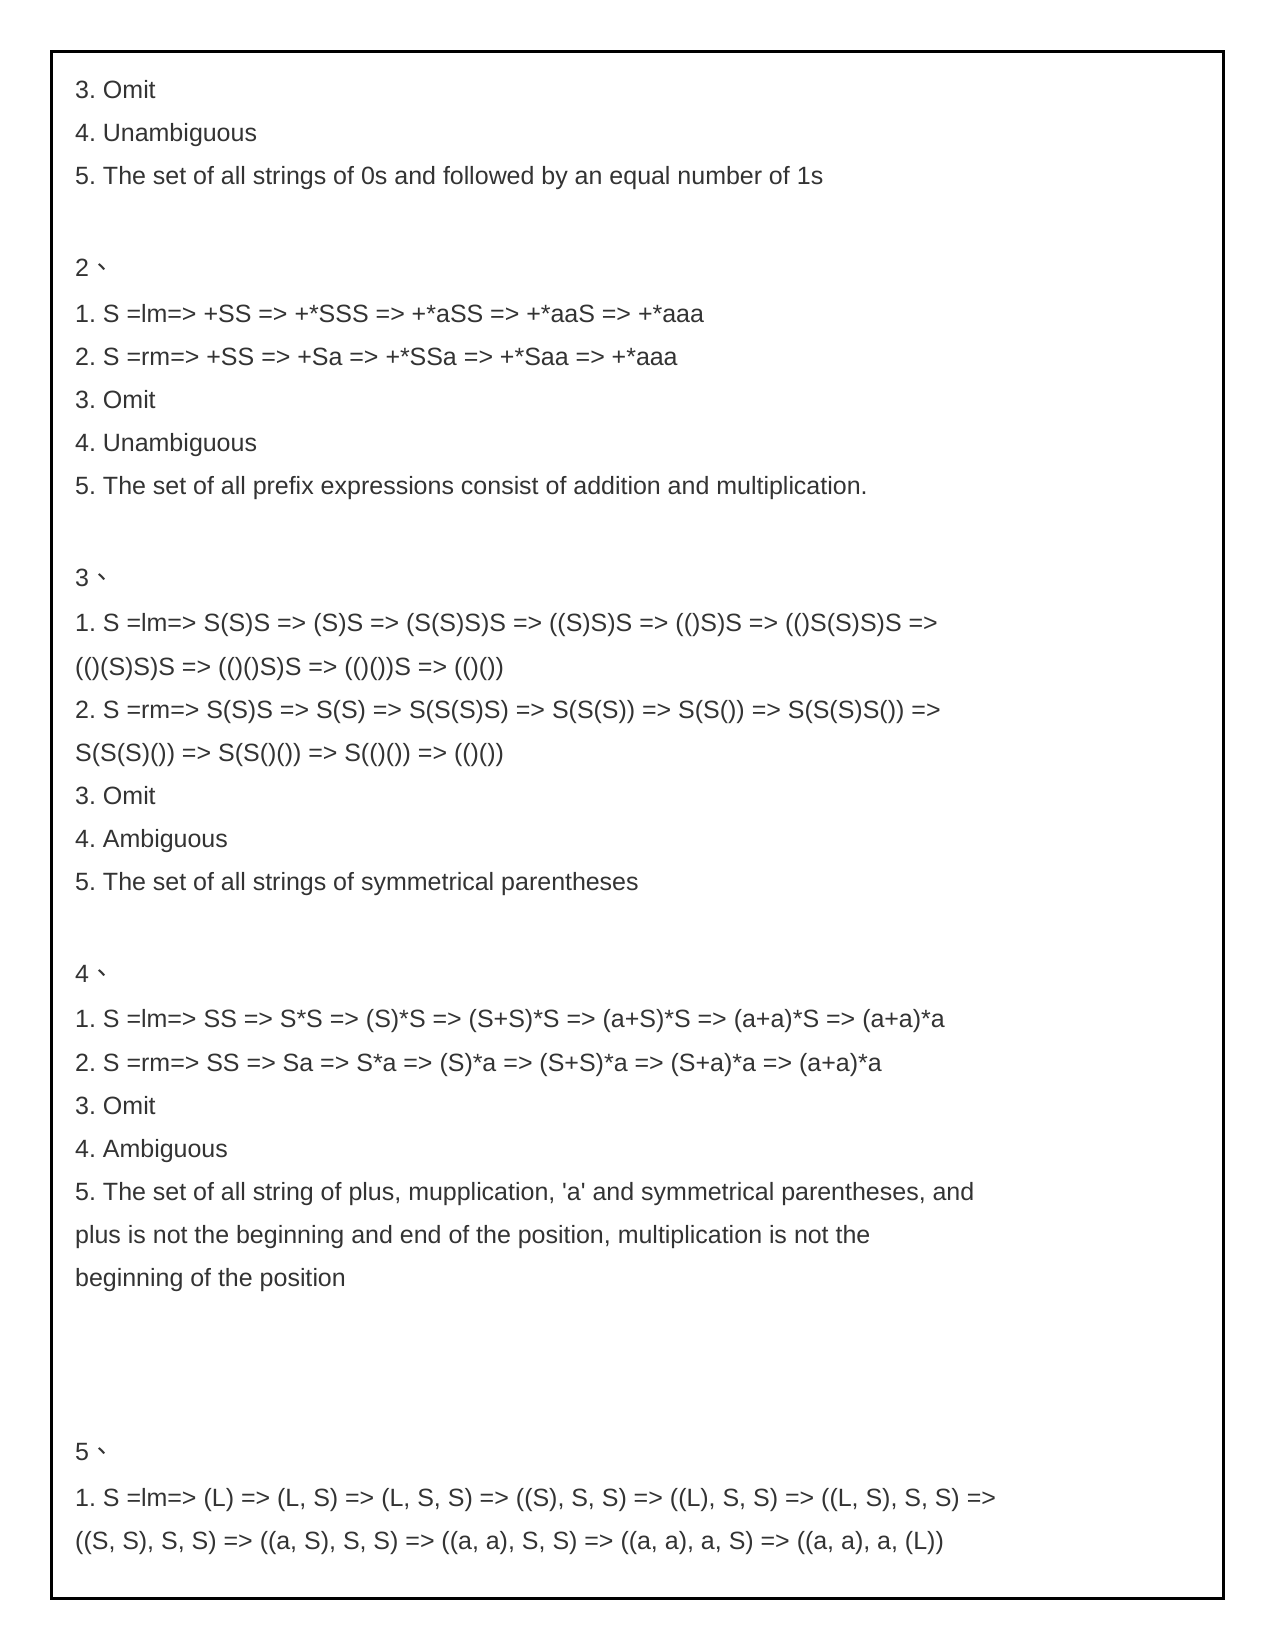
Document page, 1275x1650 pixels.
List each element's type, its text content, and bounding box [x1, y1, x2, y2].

text 3、 1. S =lm=> S(S)S => (S)S => (S(S)S)S => ((S)S)S => (()S)S => (()S(S)S)S => (()(S)S)S => (()()S)S => (()())S => (()()) 2. S =rm=> S(S)S => S(S) => S(S(S)S) => S(S(S)) => S(S()) => S(S(S)S()) => S(S(S)()) => S(S()()) => S(()()) => (()()) 3. Omit 4. Ambiguous 5. The set of all strings of symmetrical parentheses [75, 514, 1200, 896]
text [75, 75, 1200, 190]
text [75, 1434, 1200, 1554]
text 2、 1. S =lm=> +SS => +*SSS => +*aSS => +*aaS => +*aaa 2. S =rm=> +SS => +Sa => +*SSa => +*Saa => +*aaa 3. Omit 4. Unambiguous 5. The set of all prefix expressions consist of addition and multiplication. [75, 204, 1200, 500]
text 4、 1. S =lm=> SS => S*S => (S)*S => (S+S)*S => (a+S)*S => (a+a)*S => (a+a)*a 2. S =rm=> SS => Sa => S*a => (S)*a => (S+S)*a => (S+a)*a => (a+a)*a 3. Omit 4. Ambiguous 5. The set of all string of plus, mupplication, 'a' and symmetrical parentheses, and plus is not the beginning and end of the position, multiplication is not the beginning of the position [75, 910, 1200, 1292]
